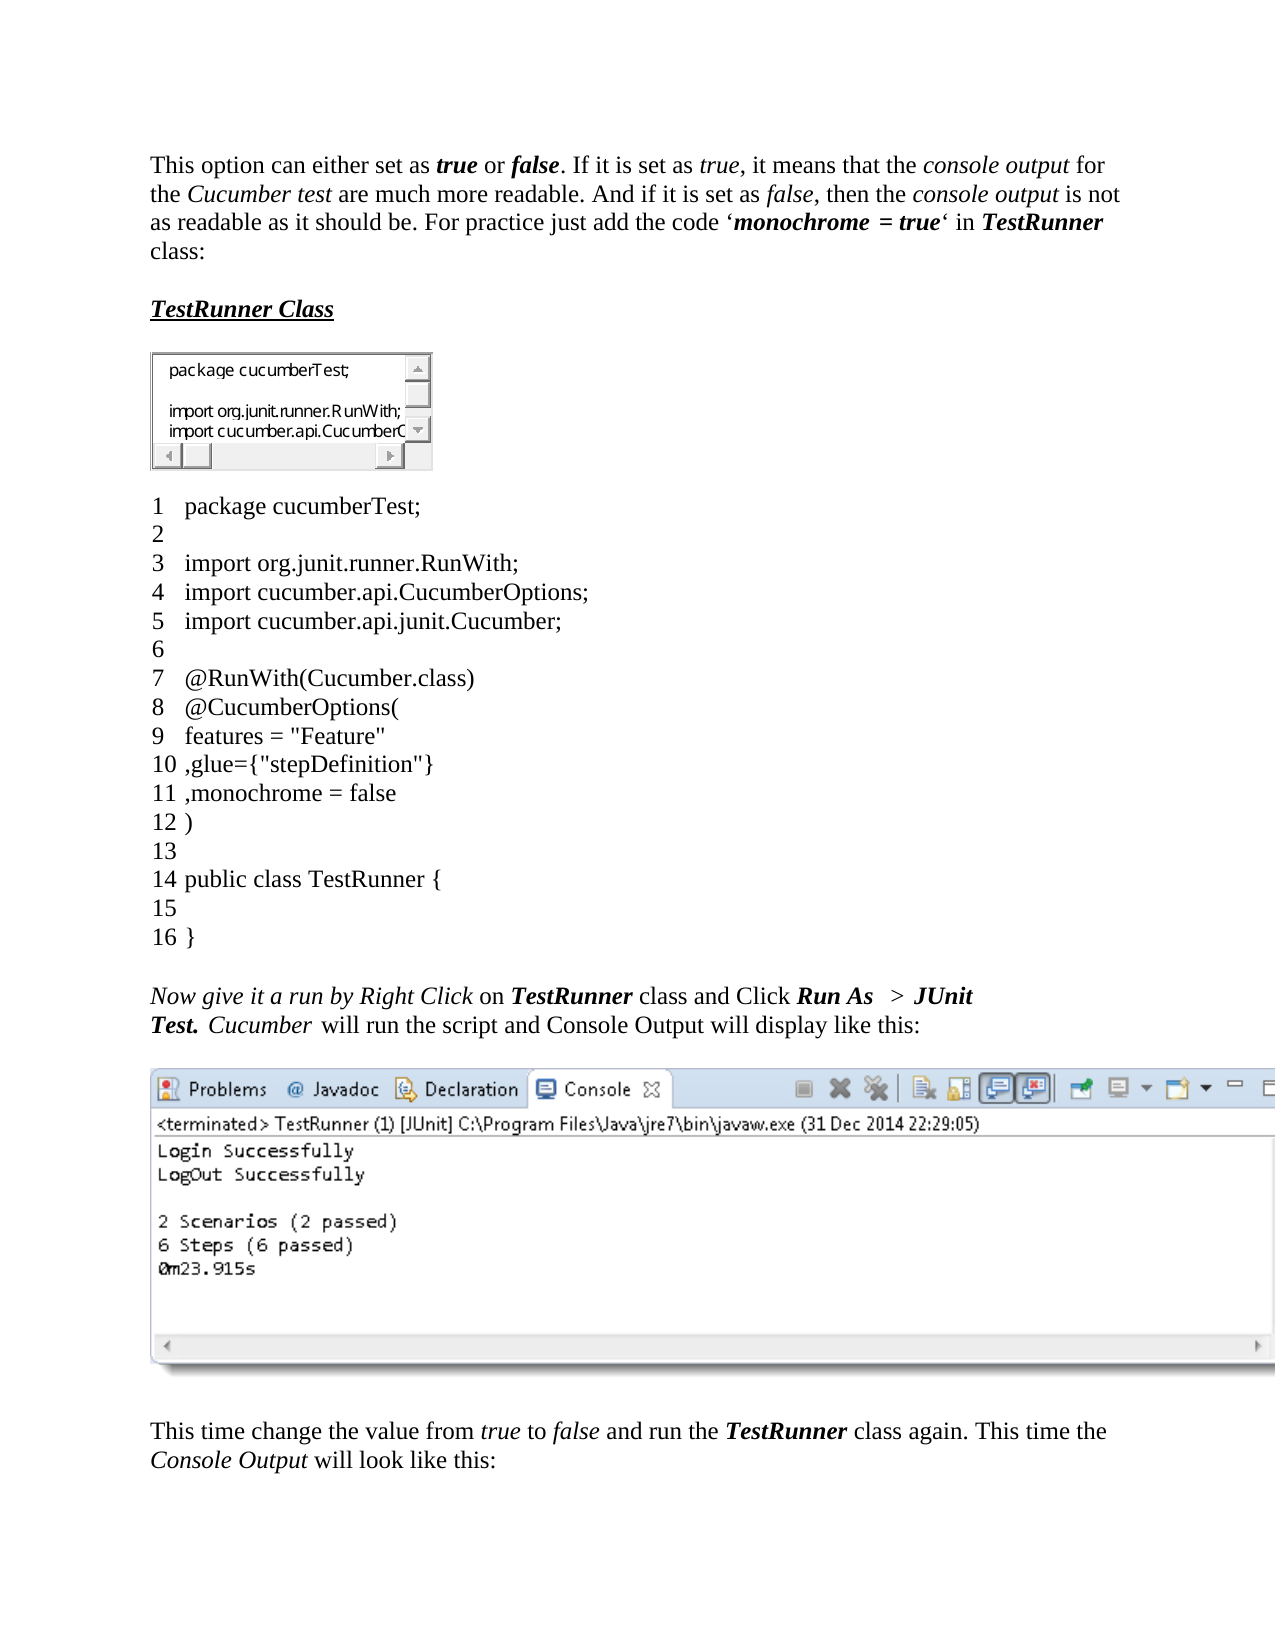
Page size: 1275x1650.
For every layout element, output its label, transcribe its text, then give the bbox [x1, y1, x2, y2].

picture [150, 1068, 1275, 1388]
text This option can either set as true or false. If it is set as true, it means that the console output for the Cucumber test are much more readable. And if it is set as false, then the console output is not as readable as it should be. For practice just add the code ‘monochrome = true‘ in TestRunner class: [150, 150, 1125, 265]
text TestRunner Class [150, 294, 1125, 323]
text Now give it a run by Right Click on TestRunner class and Click Run As > JUnit Test. Cucumber will run the script and Console Output will display like this: [150, 981, 1125, 1039]
table_header package cucumberTest; import org.junit.runner.RunWith; import cucumber.api.CucumberOptions; import cucumber.api.junit.Cucumber; @RunWith(Cucumber.class) @CucumberOptions( features = "Feature" ,glue={"stepDefinition"} ,monochrome = false ) public class TestRunner { } [183, 489, 595, 952]
text This time change the value from true to false and run the TestRunner class again. This time the Console Output will look like this: [150, 1416, 1125, 1474]
table_header 1 2 3 4 5 6 7 8 9 10 11 12 13 14 15 16 [150, 489, 183, 952]
